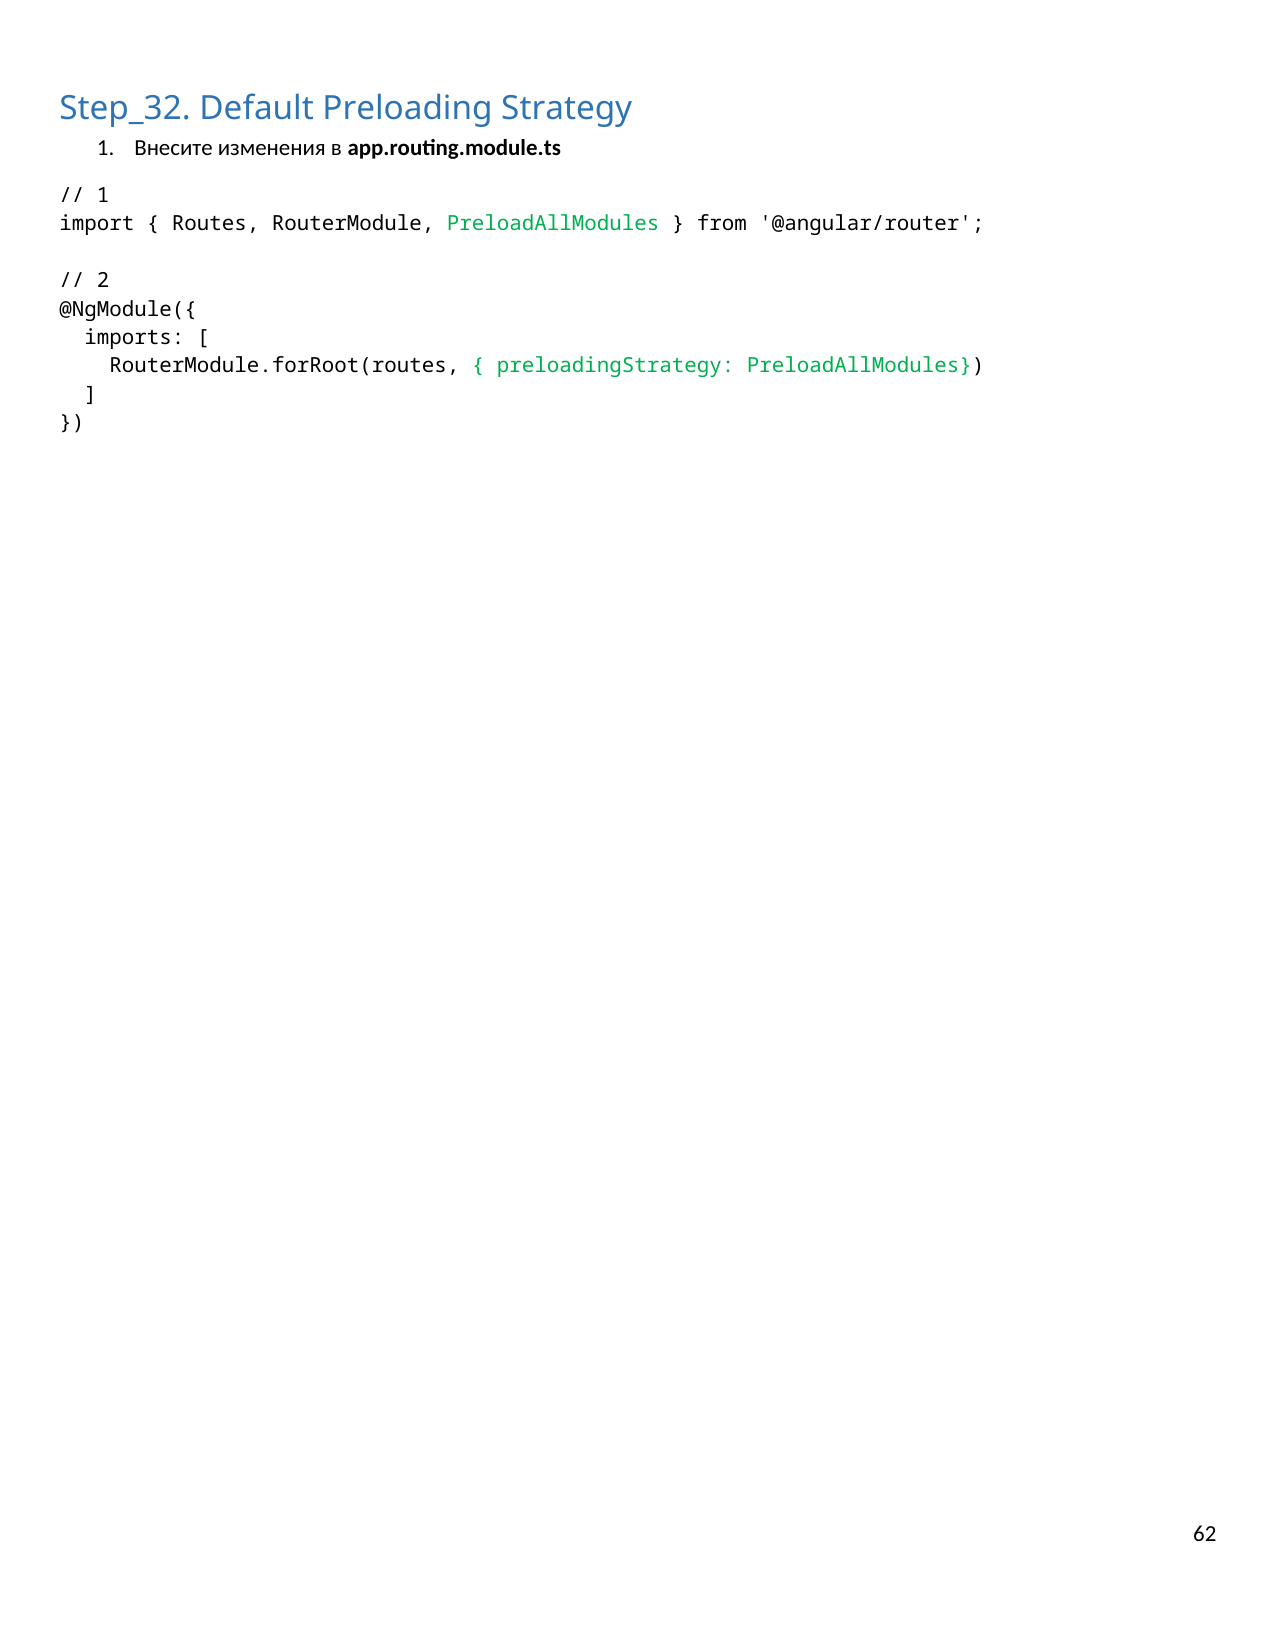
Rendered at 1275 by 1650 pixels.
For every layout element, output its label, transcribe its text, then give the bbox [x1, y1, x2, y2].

text imports: [ [59, 322, 1216, 351]
text // 2 [59, 265, 1216, 294]
text RouterModule.forRoot(routes, { preloadingStrategy: PreloadAllModules}) [59, 351, 1216, 379]
text @NgModule({ [59, 294, 1216, 322]
list Внесите изменения в app.routing.module.ts [97, 133, 1216, 161]
text // 1 [59, 180, 1216, 208]
subtitle Step_32. Default Preloading Strategy [59, 84, 1216, 129]
text }) [59, 407, 1216, 436]
text import { Routes, RouterModule, PreloadAllModules } from '@angular/router'; [59, 208, 1216, 237]
text ] [59, 379, 1216, 407]
